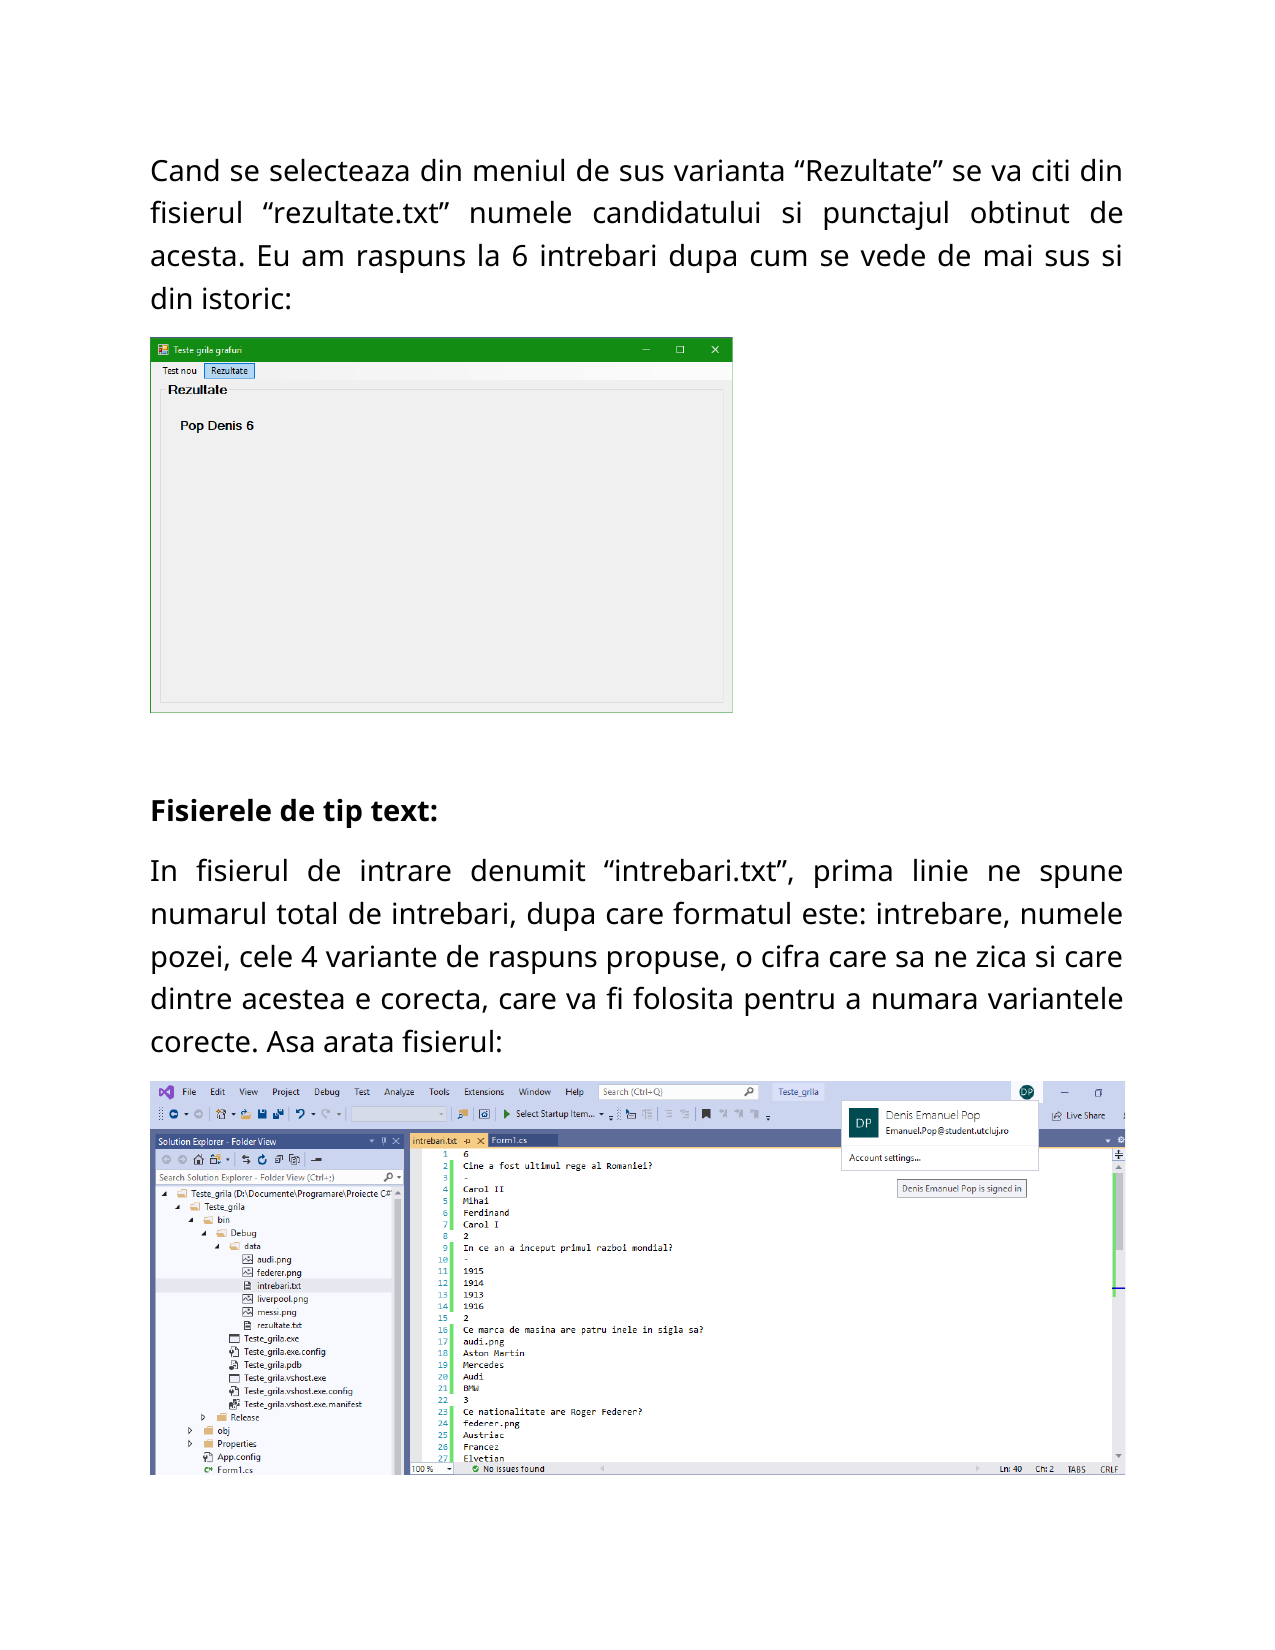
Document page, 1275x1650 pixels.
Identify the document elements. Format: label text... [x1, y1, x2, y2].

text Fisierele de tip text: [150, 791, 1125, 830]
picture [150, 337, 733, 713]
text In fisierul de intrare denumit “intrebari.txt”, prima linie ne spune numarul total de intrebari, dupa care formatul este: intrebare, numele pozei, cele 4 variante de raspuns propuse, o cifra care sa ne zica si care dintre acestea e corecta, care va fi folosita pentru a numara variantele corecte. Asa arata fisierul: [150, 850, 1125, 1061]
picture [150, 1081, 1125, 1475]
text Cand se selecteaza din meniul de sus varianta “Rezultate” se va citi din fisierul “rezultate.txt” numele candidatului si punctajul obtinut de acesta. Eu am raspuns la 6 intrebari dupa cum se vede de mai sus si din istoric: [150, 150, 1125, 318]
